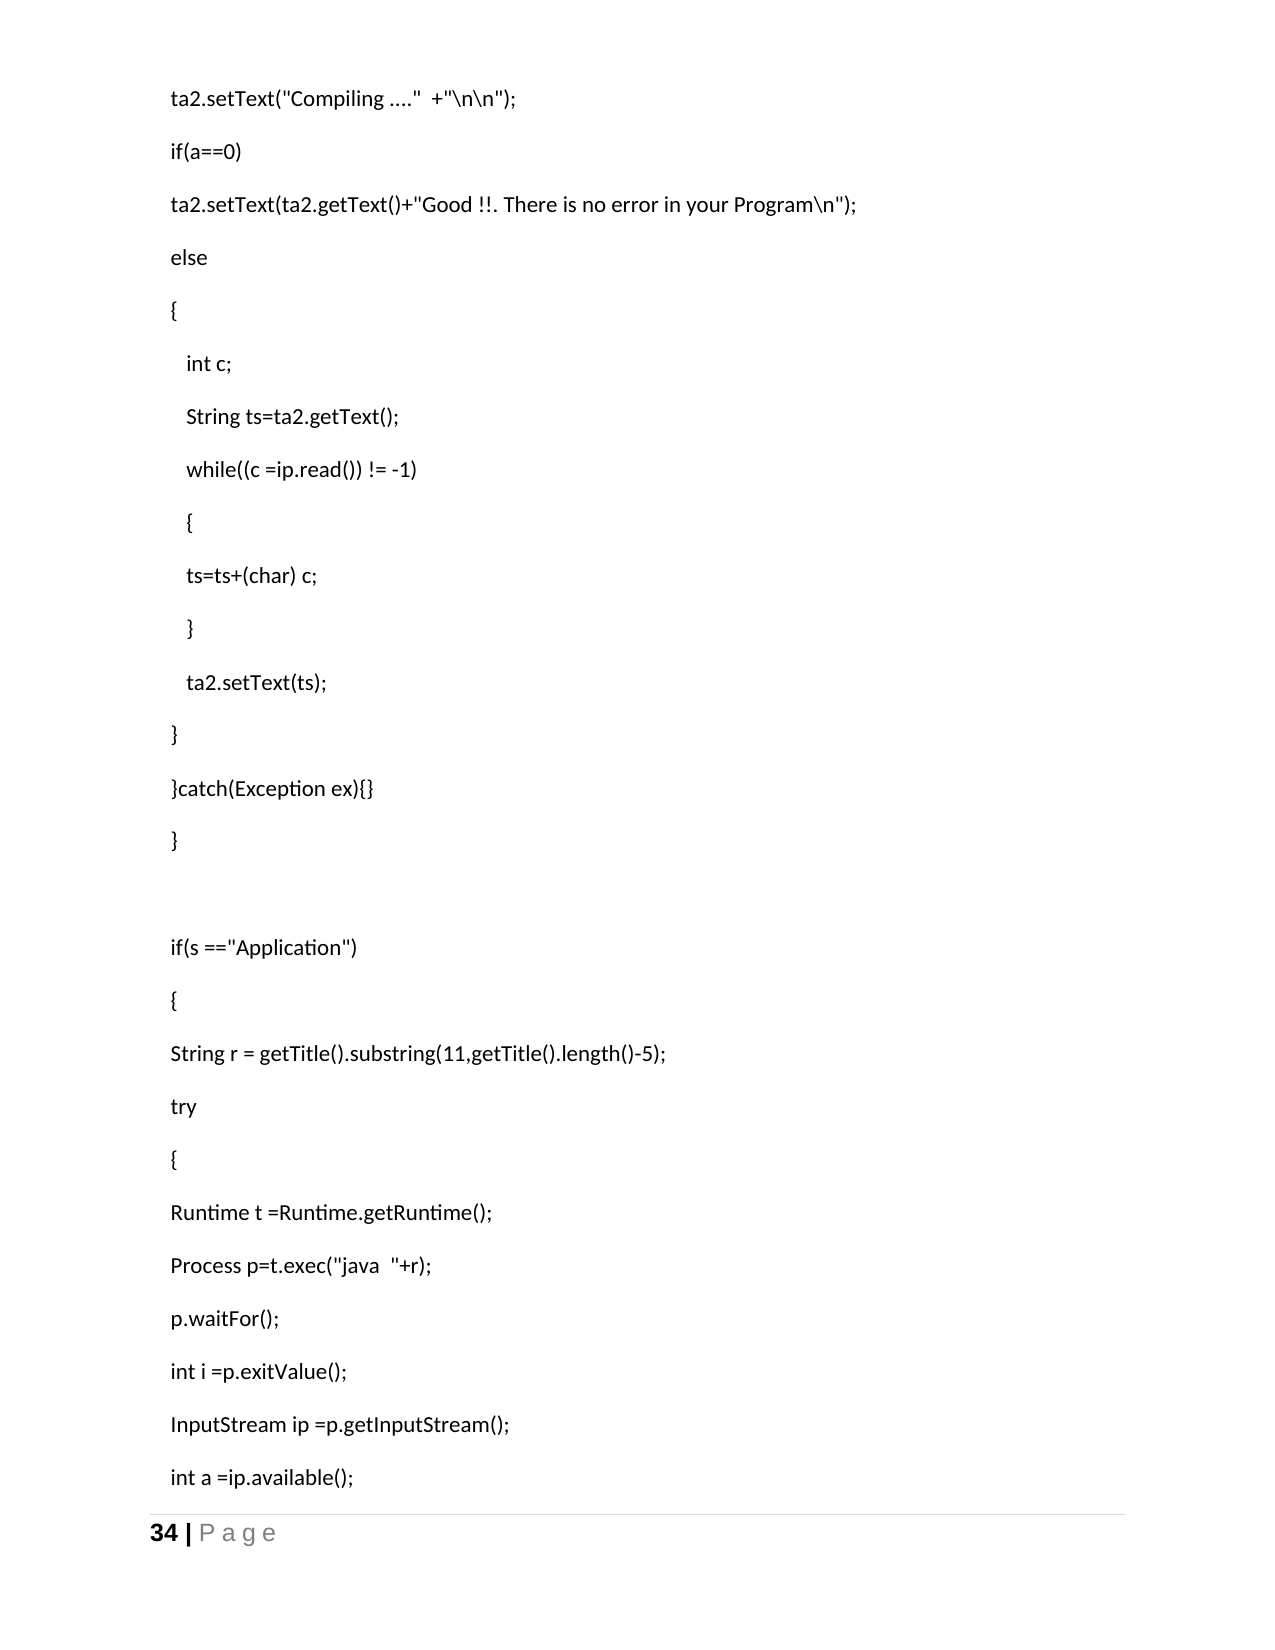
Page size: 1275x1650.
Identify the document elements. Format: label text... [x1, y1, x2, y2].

text ts=ts+(char) c; [150, 562, 1125, 589]
text while((c =ip.read()) != -1) [150, 456, 1125, 483]
text ta2.setText("Compiling ...." +"\n\n"); [150, 84, 1125, 112]
text int i =p.exitValue(); [150, 1357, 1125, 1385]
text if(s =="Application") [150, 933, 1125, 961]
text InputStream ip =p.getInputStream(); [150, 1410, 1125, 1438]
text Runtime t =Runtime.getRuntime(); [150, 1198, 1125, 1226]
text String ts=ta2.getText(); [150, 402, 1125, 431]
text Process p=t.exec("java "+r); [150, 1251, 1125, 1279]
text int c; [150, 349, 1125, 377]
text }catch(Exception ex){} [150, 774, 1125, 802]
text try [150, 1092, 1125, 1120]
text ta2.setText(ts); [150, 668, 1125, 696]
text { [150, 986, 1125, 1014]
text { [150, 296, 1125, 324]
text { [150, 508, 1125, 537]
text { [150, 1145, 1125, 1173]
text String r = getTitle().substring(11,getTitle().length()-5); [150, 1039, 1125, 1067]
text else [150, 243, 1125, 271]
text if(a==0) [150, 137, 1125, 165]
text int a =ip.available(); [150, 1463, 1125, 1491]
text } [150, 721, 1125, 749]
text } [150, 827, 1125, 855]
text ta2.setText(ta2.getText()+"Good !!. There is no error in your Program\n"); [150, 190, 1125, 218]
text p.waitFor(); [150, 1304, 1125, 1332]
text } [150, 614, 1125, 643]
